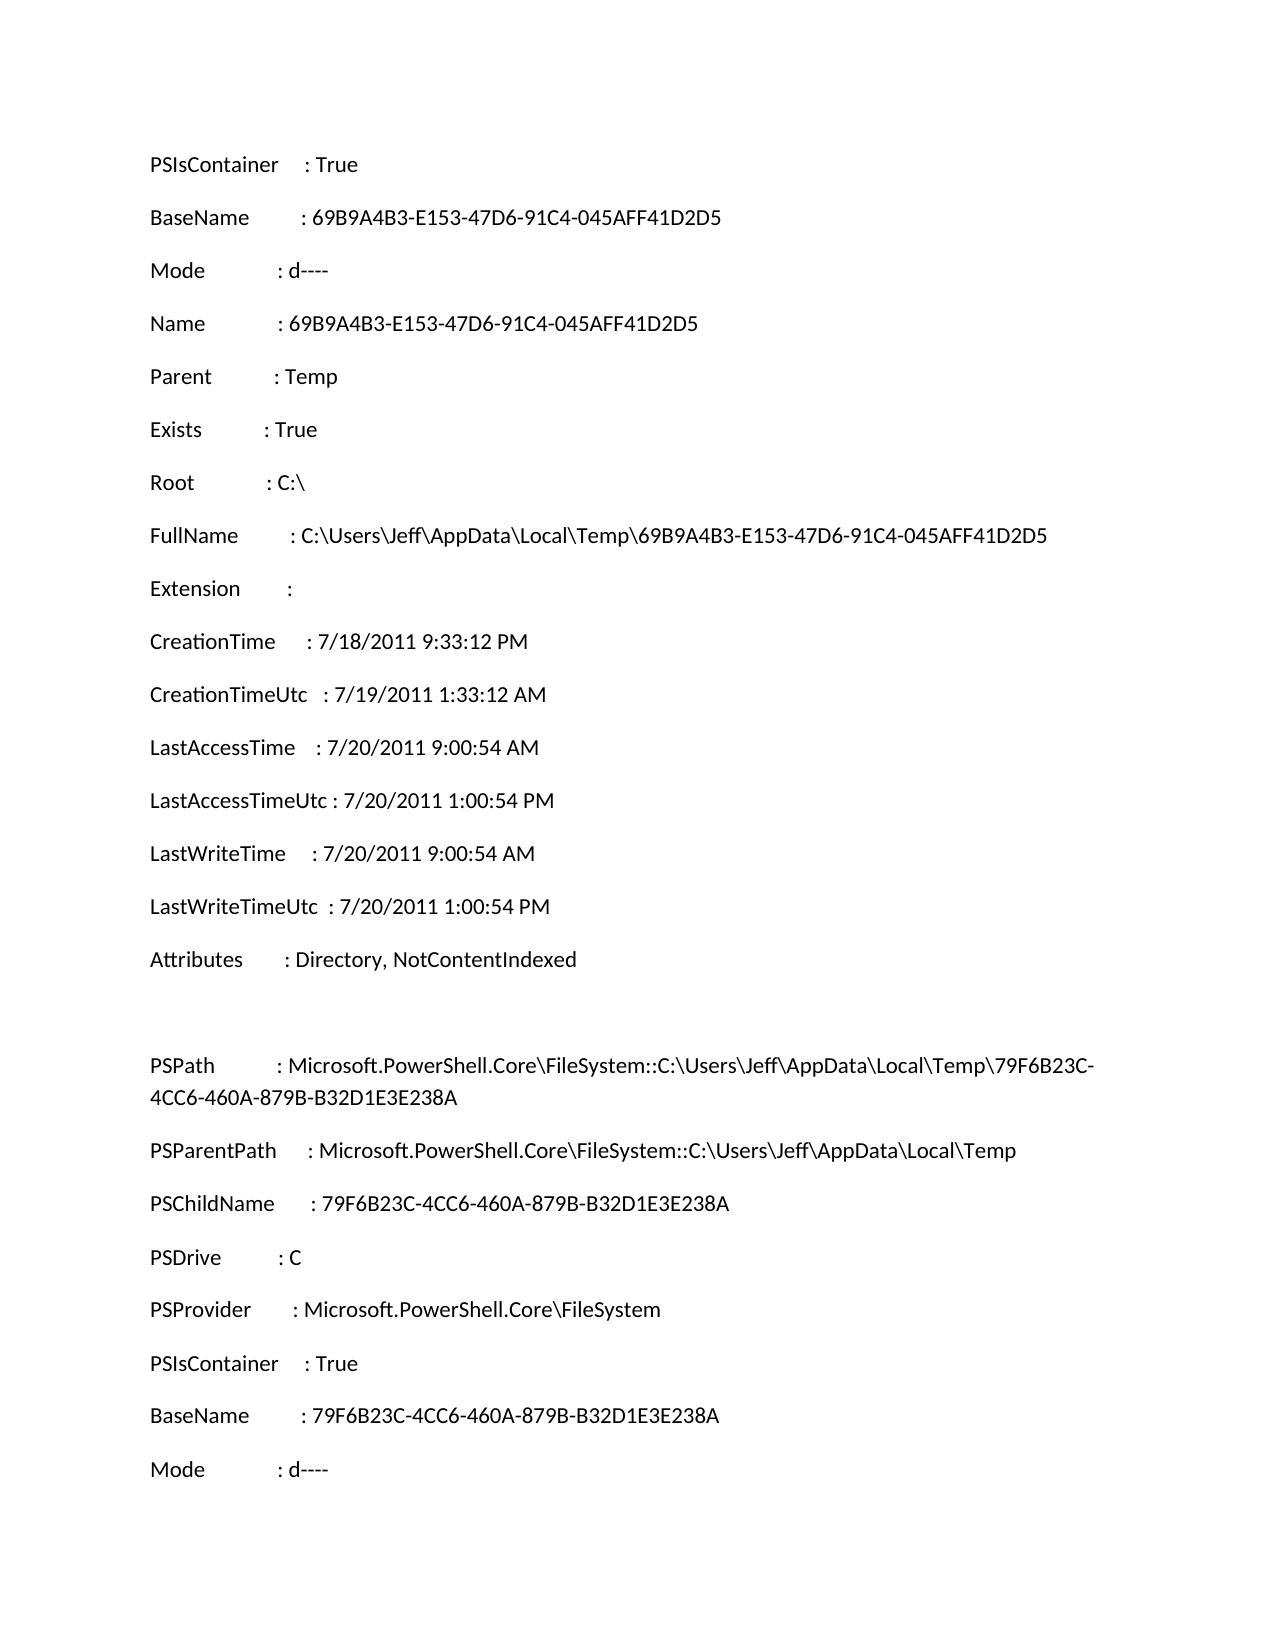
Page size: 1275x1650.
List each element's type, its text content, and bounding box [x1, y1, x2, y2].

text PSIsContainer : True [150, 1349, 1125, 1377]
text PSPath : Microsoft.PowerShell.Core\FileSystem::C:\Users\Jeff\AppData\Local\Temp\79F6B23C-4CC6-460A-879B-B32D1E3E238A [150, 1051, 1125, 1112]
text PSParentPath : Microsoft.PowerShell.Core\FileSystem::C:\Users\Jeff\AppData\Local\Temp [150, 1137, 1125, 1164]
text PSProvider : Microsoft.PowerShell.Core\FileSystem [150, 1296, 1125, 1324]
text CreationTime : 7/18/2011 9:33:12 PM [150, 627, 1125, 655]
text Extension : [150, 574, 1125, 602]
text LastWriteTimeUtc : 7/20/2011 1:00:54 PM [150, 892, 1125, 920]
text FullName : C:\Users\Jeff\AppData\Local\Temp\69B9A4B3-E153-47D6-91C4-045AFF41D2D5 [150, 521, 1125, 549]
text PSChildName : 79F6B23C-4CC6-460A-879B-B32D1E3E238A [150, 1189, 1125, 1218]
text Mode : d---- [150, 1455, 1125, 1483]
text Mode : d---- [150, 256, 1125, 284]
text BaseName : 79F6B23C-4CC6-460A-879B-B32D1E3E238A [150, 1402, 1125, 1430]
text Attributes : Directory, NotContentIndexed [150, 945, 1125, 973]
text PSIsContainer : True [150, 150, 1125, 178]
text LastAccessTimeUtc : 7/20/2011 1:00:54 PM [150, 786, 1125, 814]
text Root : C:\ [150, 468, 1125, 496]
text PSDrive : C [150, 1243, 1125, 1271]
text Exists : True [150, 415, 1125, 443]
text LastAccessTime : 7/20/2011 9:00:54 AM [150, 733, 1125, 761]
text LastWriteTime : 7/20/2011 9:00:54 AM [150, 839, 1125, 867]
text CreationTimeUtc : 7/19/2011 1:33:12 AM [150, 680, 1125, 708]
text Parent : Temp [150, 362, 1125, 390]
text BaseName : 69B9A4B3-E153-47D6-91C4-045AFF41D2D5 [150, 203, 1125, 231]
text Name : 69B9A4B3-E153-47D6-91C4-045AFF41D2D5 [150, 309, 1125, 337]
